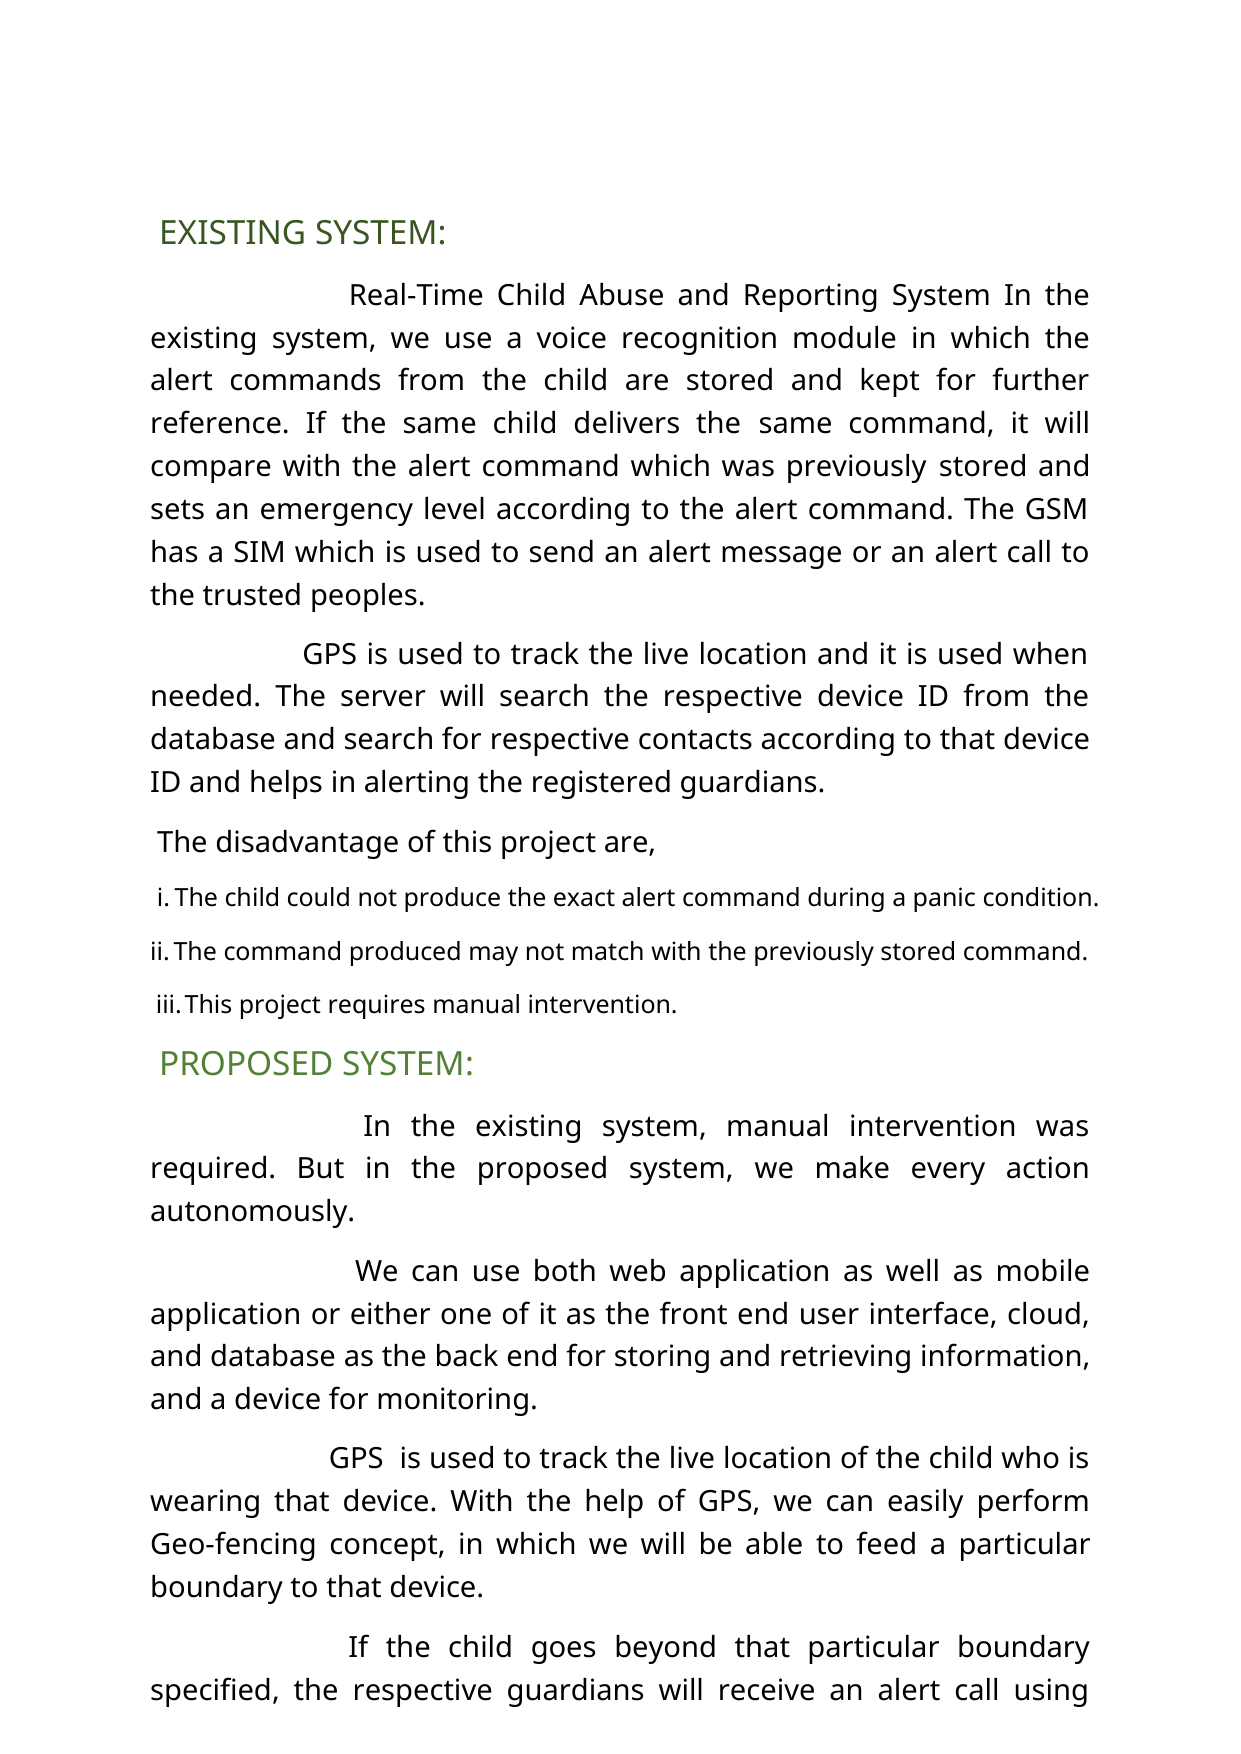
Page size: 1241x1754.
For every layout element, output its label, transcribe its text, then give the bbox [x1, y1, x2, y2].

text We can use both web application as well as mobile application or either one of it as the front end user interface, cloud, and database as the back end for storing and retrieving information, and a device for monitoring. [150, 1250, 1091, 1418]
text The disadvantage of this project are, [157, 821, 1103, 861]
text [150, 1626, 1091, 1708]
subtitle EXISTING SYSTEM: [150, 208, 1103, 254]
text In the existing system, manual intervention was required. But in the proposed system, we make every action autonomously. [150, 1105, 1090, 1230]
list The child could not produce the exact alert command during a panic condition. [157, 880, 1103, 914]
text GPS is used to track the live location of the child who is wearing that device. With the help of GPS, we can easily perform Geo-fencing concept, in which we will be able to feed a particular boundary to that device. [150, 1438, 1092, 1606]
subtitle PROPOSED SYSTEM: [150, 1039, 1103, 1085]
list The command produced may not match with the previously stored command. [150, 933, 1103, 967]
text GPS is used to track the live location and it is used when needed. The server will search the respective device ID from the database and search for respective contacts according to that device ID and helps in alerting the registered guardians. [150, 633, 1090, 801]
list This project requires manual intervention. [156, 986, 1103, 1020]
text Real-Time Child Abuse and Reporting System In the existing system, we use a voice recognition module in which the alert commands from the child are stored and kept for further reference. If the same child delivers the same command, it will compare with the alert command which was previously stored and sets an emergency level according to the alert command. The GSM has a SIM which is used to send an alert message or an alert call to the trusted peoples. [150, 274, 1091, 613]
